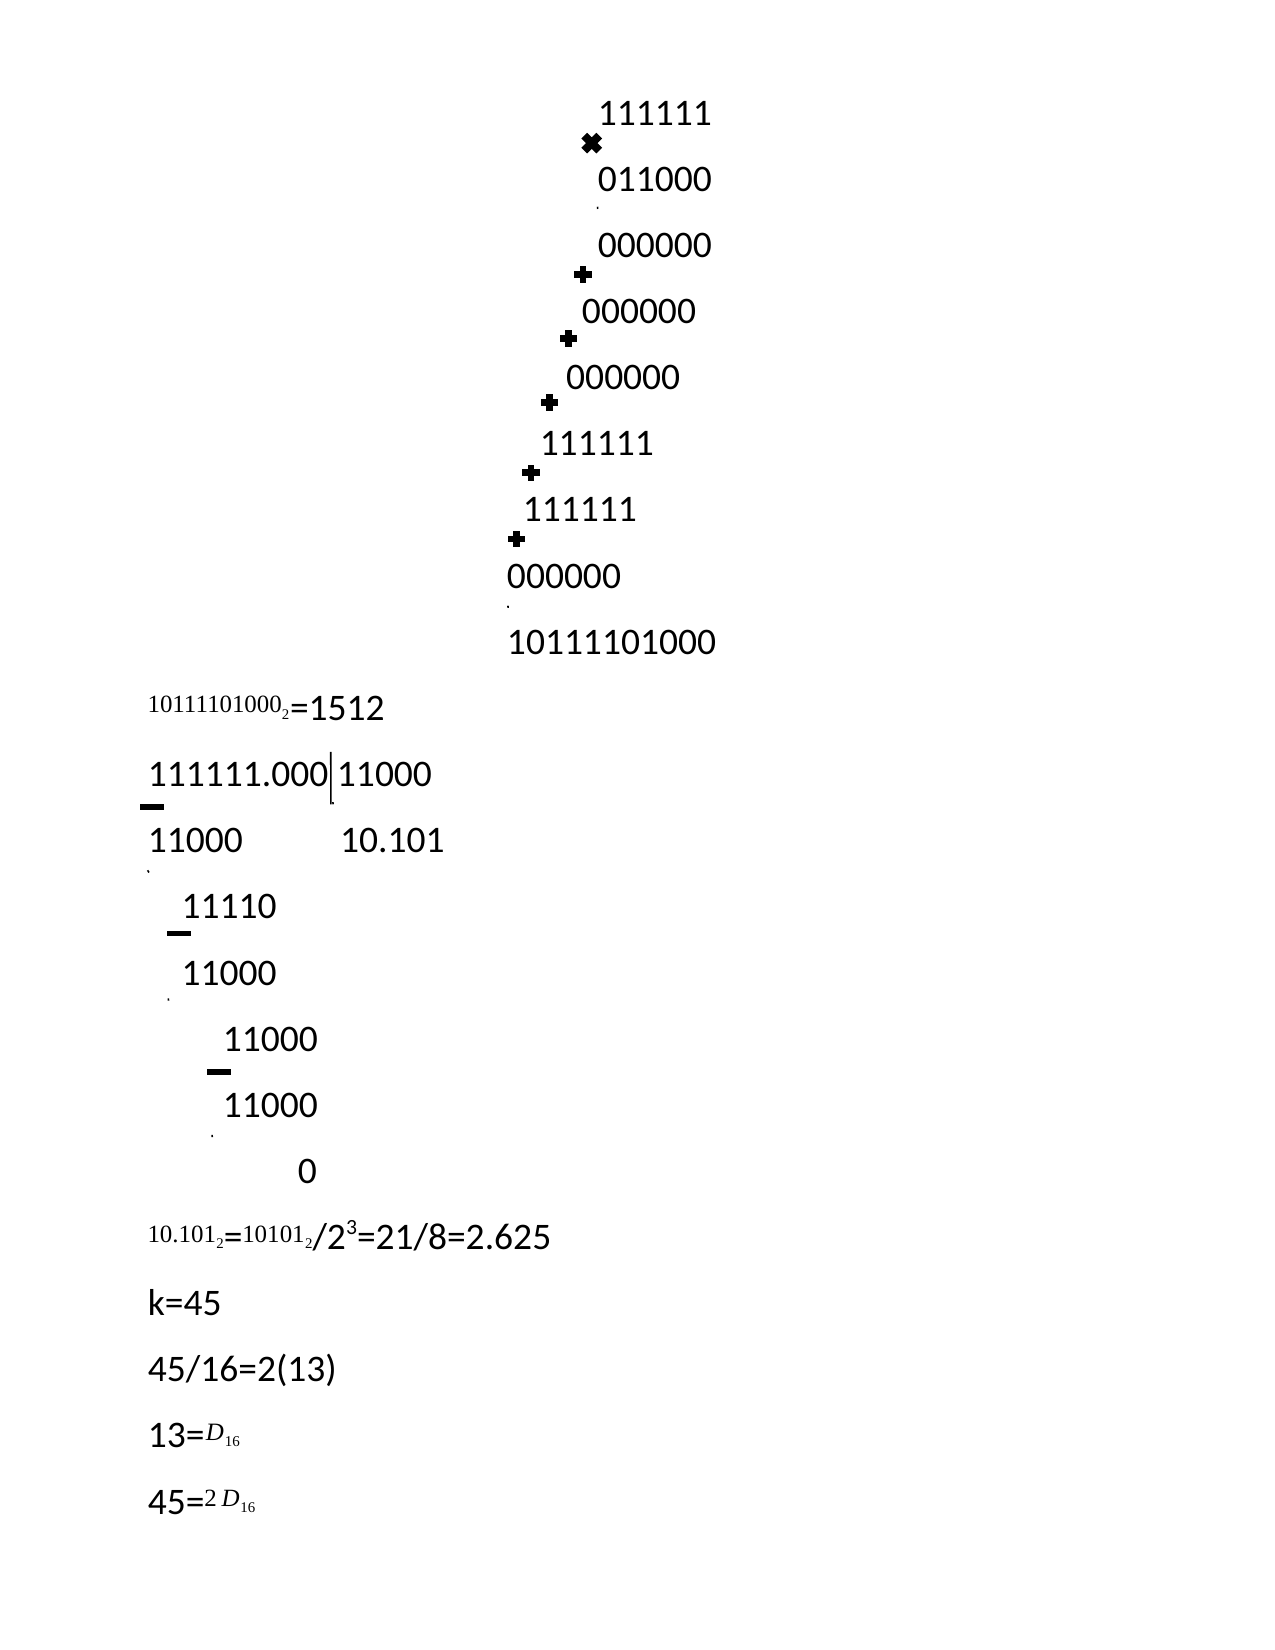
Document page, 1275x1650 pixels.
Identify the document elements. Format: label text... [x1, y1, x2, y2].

text =/23=21/8=2.625 [148, 1213, 1186, 1259]
text 011000 [148, 155, 1186, 201]
text 111111 [148, 485, 1186, 531]
text 45= [148, 1478, 1186, 1523]
text 11000 10.101 [148, 816, 1186, 862]
text 000000 [148, 353, 1186, 399]
text 13= [148, 1411, 1186, 1457]
text 0 [148, 1147, 1186, 1193]
text 111111 [148, 419, 1186, 465]
text =1512 [148, 684, 1186, 730]
text 10111101000 [148, 618, 1186, 663]
text 111111 [523, 88, 1186, 134]
text 11110 [148, 882, 1186, 928]
text 11000 [148, 948, 1186, 994]
text 000000 [148, 287, 1186, 333]
text 11000 [148, 1014, 1186, 1060]
text k=45 [148, 1279, 1186, 1325]
text 000000 [148, 552, 1186, 597]
text 000000 [148, 221, 1186, 267]
text 45/16=2(13) [148, 1345, 1186, 1391]
text 11000 [148, 1081, 1186, 1127]
text 111111.000 11000 [148, 750, 1186, 796]
